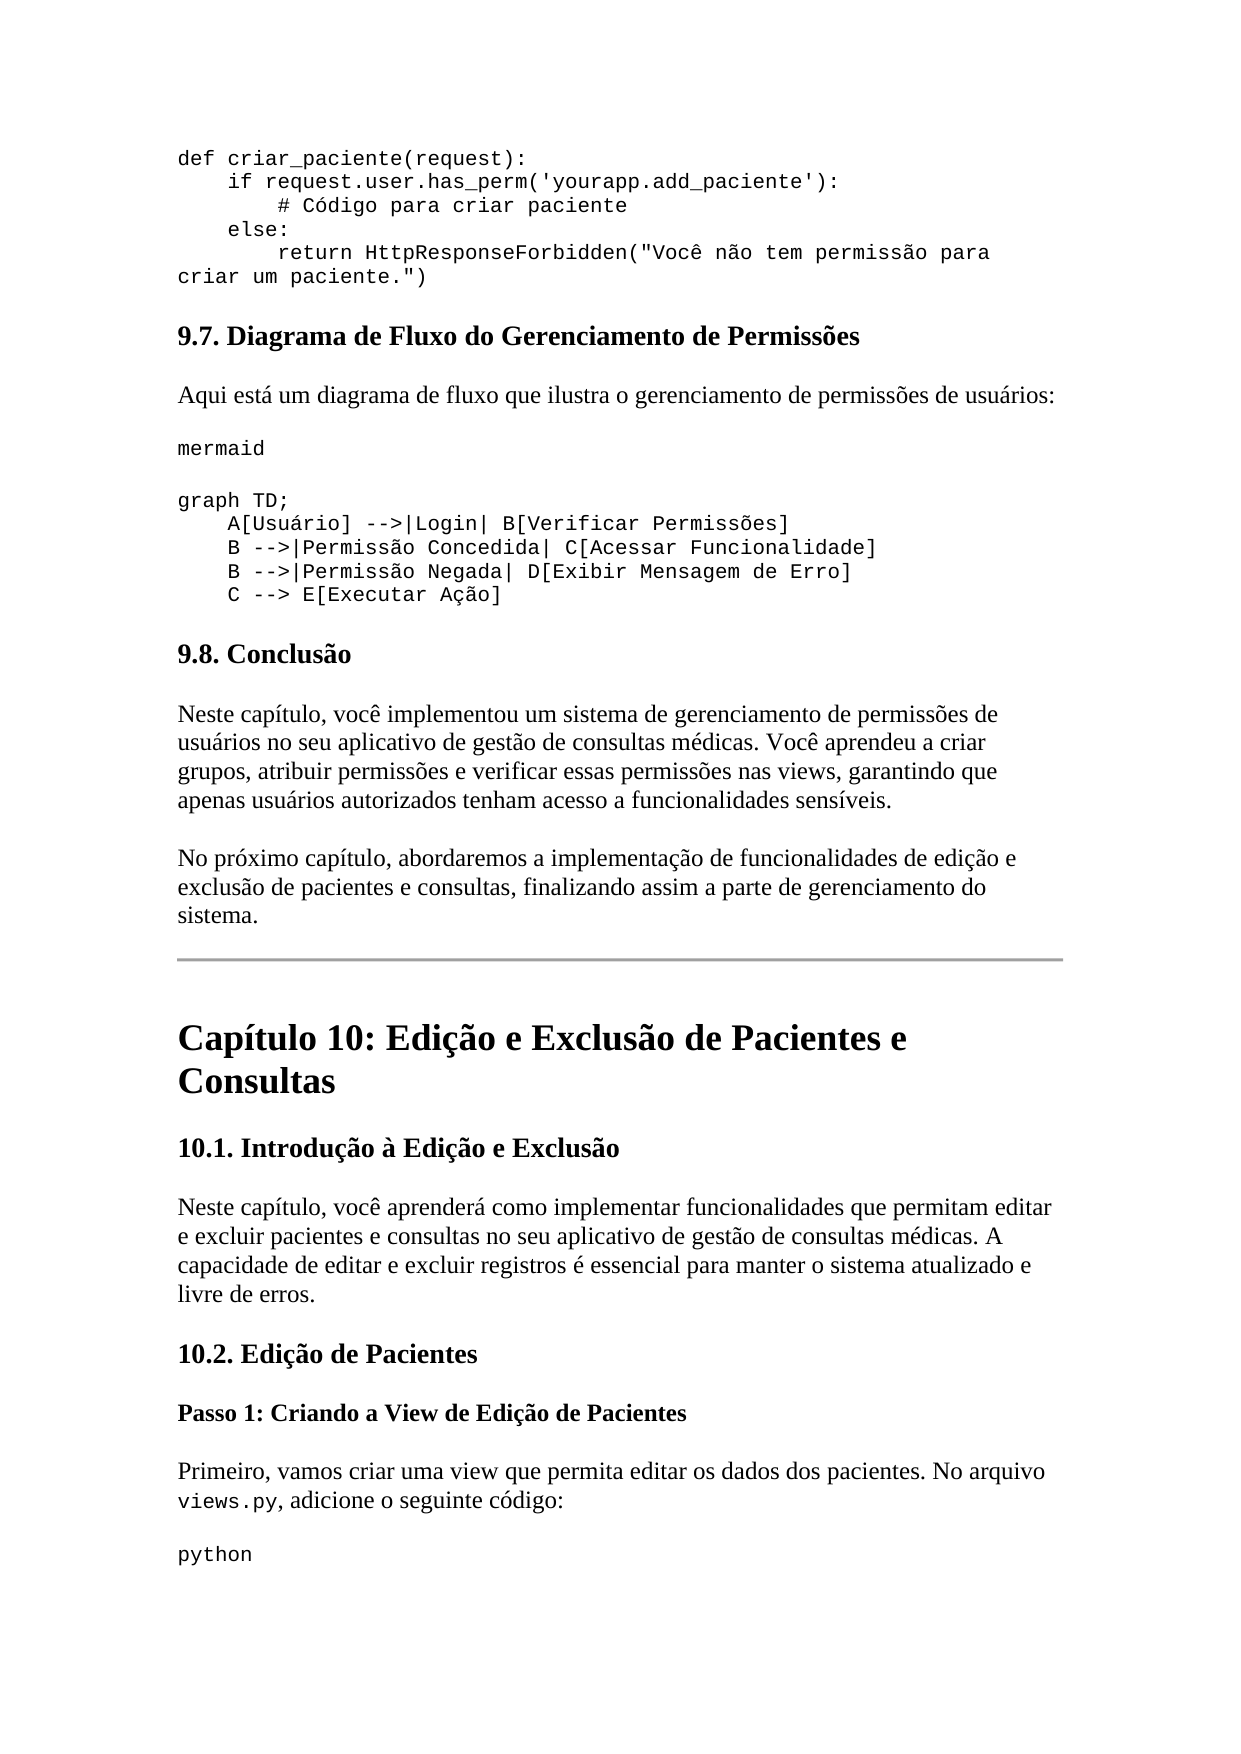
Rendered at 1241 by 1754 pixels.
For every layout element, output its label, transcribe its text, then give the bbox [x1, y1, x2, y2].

text B -->|Permissão Negada| D[Exibir Mensagem de Erro] [177, 561, 1063, 584]
text def criar_paciente(request): [177, 148, 1063, 171]
text if request.user.has_perm('yourapp.add_paciente'): [177, 171, 1063, 195]
text else: [177, 218, 1063, 242]
text 9.7. Diagrama de Fluxo do Gerenciamento de Permissões [177, 319, 1063, 351]
text No próximo capítulo, abordaremos a implementação de funcionalidades de edição e exclusão de pacientes e consultas, finalizando assim a parte de gerenciamento do sistema. [177, 843, 1063, 929]
text mermaid [177, 438, 1063, 462]
text C --> E[Executar Ação] [177, 584, 1063, 608]
text # Código para criar paciente [177, 195, 1063, 218]
text Neste capítulo, você aprenderá como implementar funcionalidades que permitam editar e excluir pacientes e consultas no seu aplicativo de gestão de consultas médicas. A capacidade de editar e excluir registros é essencial para manter o sistema atualizado e livre de erros. [177, 1192, 1063, 1307]
text graph TD; [177, 490, 1063, 513]
text B -->|Permissão Concedida| C[Acessar Funcionalidade] [177, 537, 1063, 561]
text Primeiro, vamos criar uma view que permita editar os dados dos pacientes. No arquivo views.py, adicione o seguinte código: [177, 1456, 1063, 1514]
text Neste capítulo, você implementou um sistema de gerenciamento de permissões de usuários no seu aplicativo de gestão de consultas médicas. Você aprendeu a criar grupos, atribuir permissões e verificar essas permissões nas views, garantindo que apenas usuários autorizados tenham acesso a funcionalidades sensíveis. [177, 699, 1063, 814]
text 10.2. Edição de Pacientes [177, 1337, 1063, 1369]
text python [177, 1544, 1063, 1567]
text 10.1. Introdução à Edição e Exclusão [177, 1131, 1063, 1163]
text Capítulo 10: Edição e Exclusão de Pacientes e Consultas [177, 1016, 1063, 1102]
text return HttpResponseForbidden("Você não tem permissão para criar um paciente.") [177, 242, 1063, 289]
text 9.8. Conclusão [177, 637, 1063, 669]
text Passo 1: Criando a View de Edição de Pacientes [177, 1398, 1063, 1427]
text Aqui está um diagrama de fluxo que ilustra o gerenciamento de permissões de usuários: [177, 380, 1063, 409]
text A[Usuário] -->|Login| B[Verificar Permissões] [177, 513, 1063, 537]
